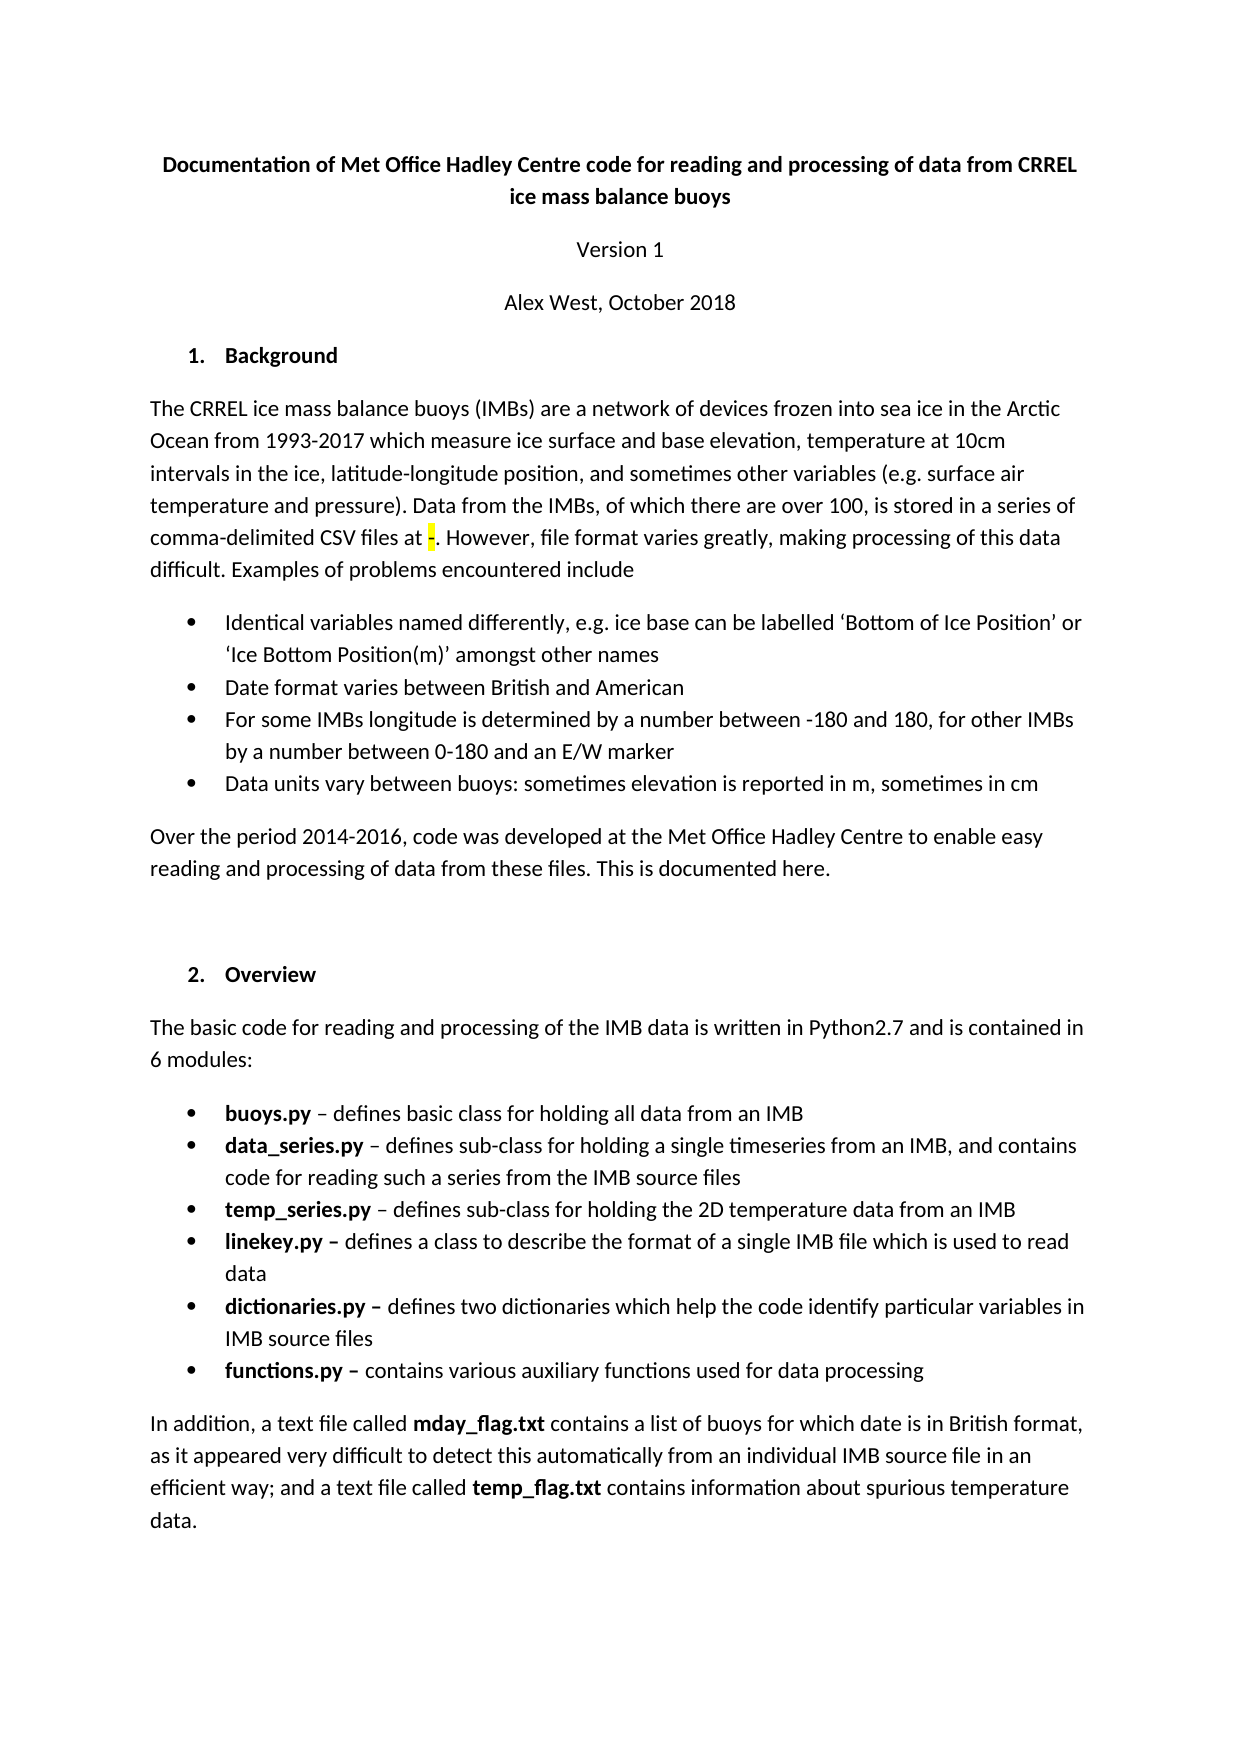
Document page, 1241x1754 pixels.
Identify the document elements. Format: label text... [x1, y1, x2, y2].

text Alex West, October 2018 [150, 288, 1090, 316]
list Background [187, 341, 1090, 369]
list For some IMBs longitude is determined by a number between -180 and 180, for other IMBs by a number between 0-180 and an E/W marker [187, 705, 1090, 765]
list linekey.py – defines a class to describe the format of a single IMB file which is used to read data [187, 1227, 1090, 1288]
text Version 1 [150, 235, 1090, 263]
list Overview [187, 960, 1090, 988]
text Over the period 2014-2016, code was developed at the Met Office Hadley Centre to enable easy reading and processing of data from these files. This is documented here. [150, 822, 1090, 882]
list Identical variables named differently, e.g. ice base can be labelled ‘Bottom of Ice Position’ or ‘Ice Bottom Position(m)’ amongst other names [187, 608, 1090, 668]
list functions.py – contains various auxiliary functions used for data processing [187, 1356, 1090, 1384]
list Date format varies between British and American [187, 673, 1090, 701]
text The CRREL ice mass balance buoys (IMBs) are a network of devices frozen into sea ice in the Arctic Ocean from 1993-2017 which measure ice surface and base elevation, temperature at 10cm intervals in the ice, latitude-longitude position, and sometimes other variables (e.g. surface air temperature and pressure). Data from the IMBs, of which there are over 100, is stored in a series of comma-delimited CSV files at -. However, file format varies greatly, making processing of this data difficult. Examples of problems encountered include [150, 394, 1090, 583]
list data_series.py – defines sub-class for holding a single timeseries from an IMB, and contains code for reading such a series from the IMB source files [187, 1131, 1090, 1191]
list buoys.py – defines basic class for holding all data from an IMB [187, 1099, 1090, 1127]
list temp_series.py – defines sub-class for holding the 2D temperature data from an IMB [187, 1195, 1090, 1223]
text The basic code for reading and processing of the IMB data is written in Python2.7 and is contained in 6 modules: [150, 1013, 1090, 1074]
list Data units vary between buoys: sometimes elevation is reported in m, sometimes in cm [187, 769, 1090, 797]
list dictionaries.py – defines two dictionaries which help the code identify particular variables in IMB source files [187, 1292, 1090, 1352]
text In addition, a text file called mday_flag.txt contains a list of buoys for which date is in British format, as it appeared very difficult to detect this automatically from an individual IMB source file in an efficient way; and a text file called temp_flag.txt contains information about spurious temperature data. [150, 1409, 1090, 1534]
text Documentation of Met Office Hadley Centre code for reading and processing of data from CRREL ice mass balance buoys [150, 150, 1090, 210]
